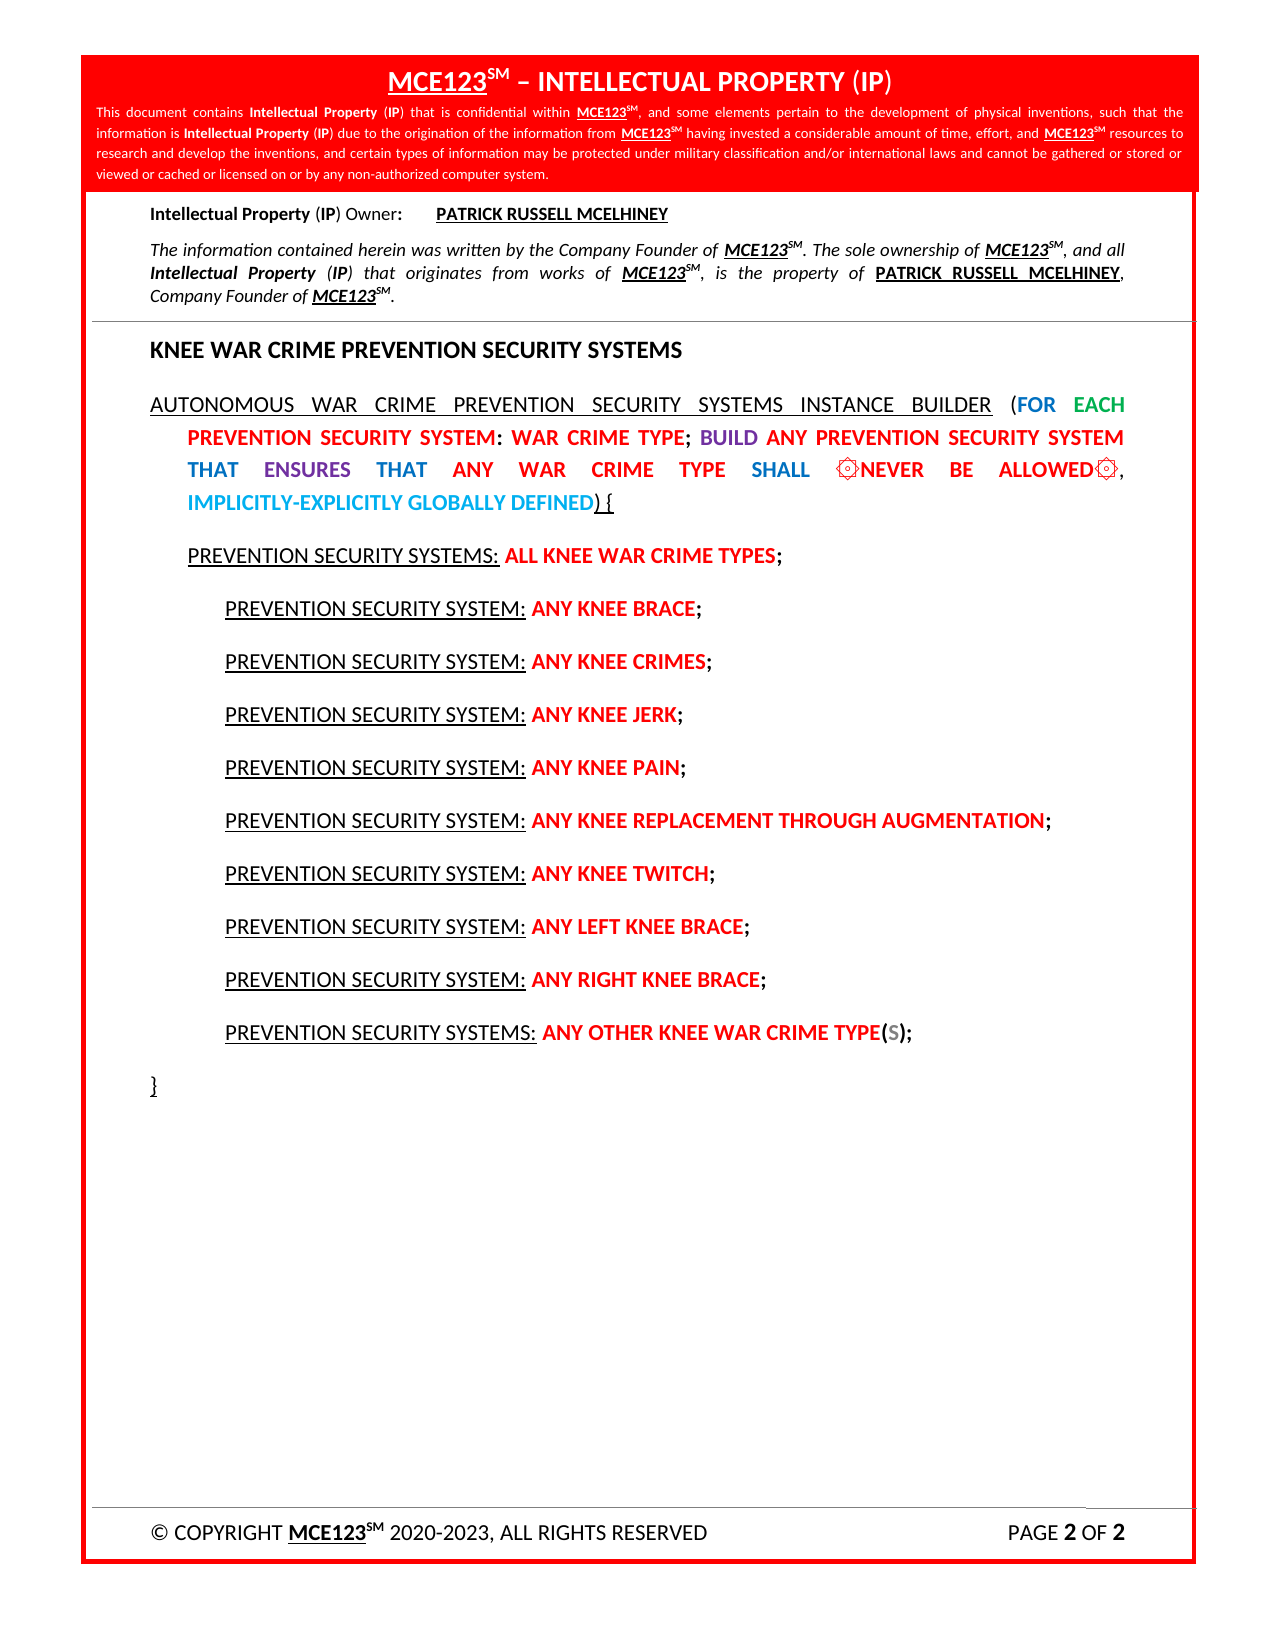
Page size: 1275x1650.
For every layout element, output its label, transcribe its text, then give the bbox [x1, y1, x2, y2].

text PREVENTION SECURITY SYSTEM: ANY KNEE BRACE; [187, 594, 1125, 622]
text PREVENTION SECURITY SYSTEMS: ALL KNEE WAR CRIME TYPES; [187, 541, 1125, 569]
text PREVENTION SECURITY SYSTEM: ANY KNEE JERK; [187, 700, 1125, 728]
text AUTONOMOUS WAR CRIME PREVENTION SECURITY SYSTEMS INSTANCE BUILDER (FOR EACH PREVENTION SECURITY SYSTEM: WAR CRIME TYPE; BUILD ANY PREVENTION SECURITY SYSTEM THAT ENSURES THAT ANY WAR CRIME TYPE SHALL ۞NEVER BE ALLOWED۞, IMPLICITLY-EXPLICITLY GLOBALLY DEFINED) { [150, 391, 1125, 516]
text KNEE WAR CRIME PREVENTION SECURITY SYSTEMS [150, 335, 1125, 365]
text PREVENTION SECURITY SYSTEM: ANY RIGHT KNEE BRACE; [187, 965, 1125, 993]
text PREVENTION SECURITY SYSTEM: ANY KNEE CRIMES; [187, 647, 1125, 675]
text } [150, 1071, 1125, 1099]
text PREVENTION SECURITY SYSTEM: ANY KNEE REPLACEMENT THROUGH AUGMENTATION; [187, 806, 1125, 834]
text PREVENTION SECURITY SYSTEMS: ANY OTHER KNEE WAR CRIME TYPE(S); [187, 1018, 1125, 1046]
text PREVENTION SECURITY SYSTEM: ANY KNEE PAIN; [187, 753, 1125, 781]
text PREVENTION SECURITY SYSTEM: ANY KNEE TWITCH; [187, 859, 1125, 887]
text PREVENTION SECURITY SYSTEM: ANY LEFT KNEE BRACE; [187, 912, 1125, 940]
